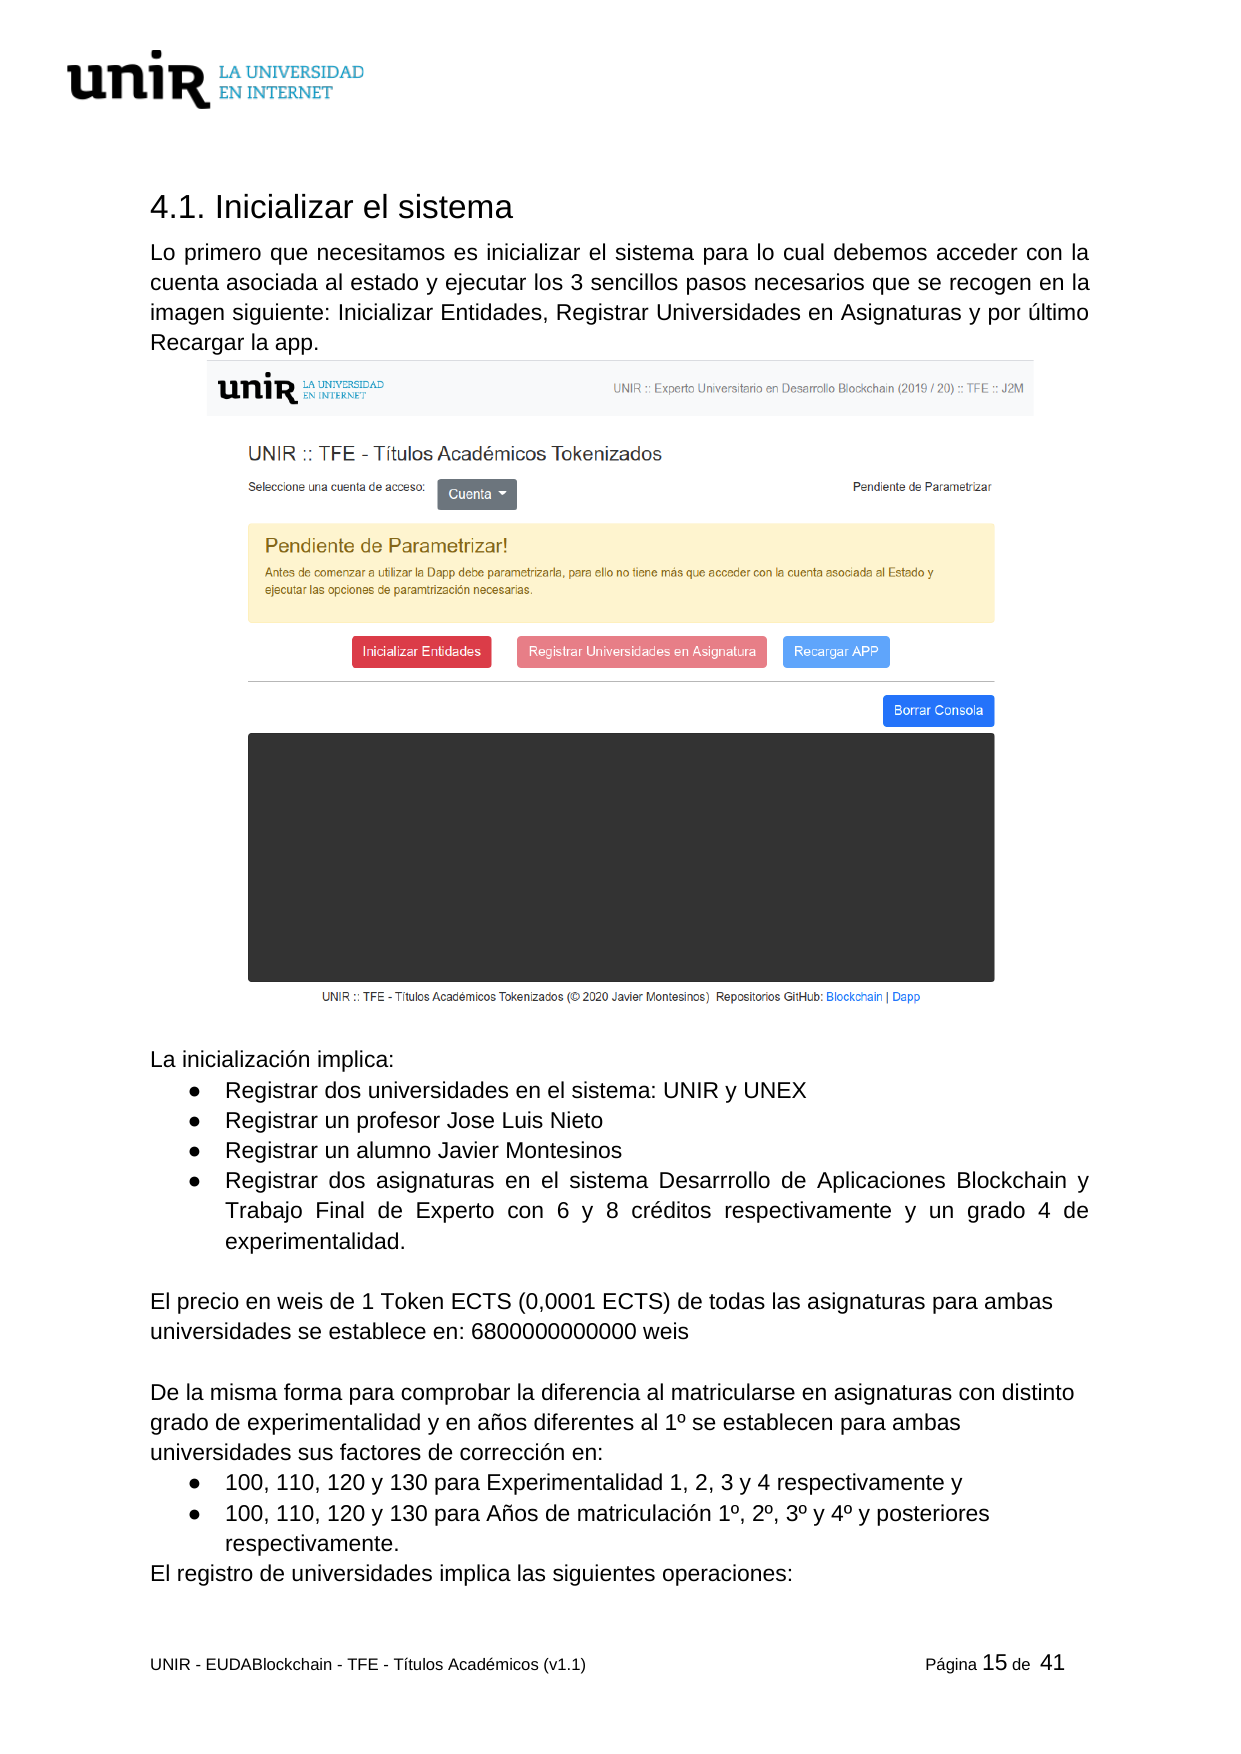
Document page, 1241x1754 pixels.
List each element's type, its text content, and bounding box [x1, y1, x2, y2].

text Lo primero que necesitamos es inicializar el sistema para lo cual debemos acceder con la cuenta asociada al estado y ejecutar los 3 sencillos pasos necesarios que se recogen en la imagen siguiente: Inicializar Entidades, Registrar Universidades en Asignaturas y por último Recargar la app. [150, 238, 1090, 355]
list Registrar un alumno Javier Montesinos [187, 1137, 1090, 1163]
list Registrar un profesor Jose Luis Nieto [187, 1107, 1090, 1133]
picture [67, 50, 364, 110]
text El registro de universidades implica las siguientes operaciones: [150, 1560, 1090, 1586]
picture [206, 359, 1034, 1013]
text De la misma forma para comprobar la diferencia al matricularse en asignaturas con distinto grado de experimentalidad y en años diferentes al 1º se establecen para ambas universidades sus factores de corrección en: [150, 1379, 1090, 1466]
subtitle 4.1. Inicializar el sistema [150, 187, 1090, 226]
list Registrar dos universidades en el sistema: UNIR y UNEX [187, 1077, 1090, 1103]
text El precio en weis de 1 Token ECTS (0,0001 ECTS) de todas las asignaturas para ambas universidades se establece en: 6800000000000 weis [150, 1288, 1090, 1345]
list Registrar dos asignaturas en el sistema Desarrrollo de Aplicaciones Blockchain y Trabajo Final de Experto con 6 y 8 créditos respectivamente y un grado 4 de experimentalidad. [187, 1167, 1090, 1254]
text La inicialización implica: [150, 1046, 1090, 1073]
list 100, 110, 120 y 130 para Experimentalidad 1, 2, 3 y 4 respectivamente y [187, 1469, 1090, 1496]
list 100, 110, 120 y 130 para Años de matriculación 1º, 2º, 3º y 4º y posteriores respectivamente. [187, 1499, 1090, 1556]
